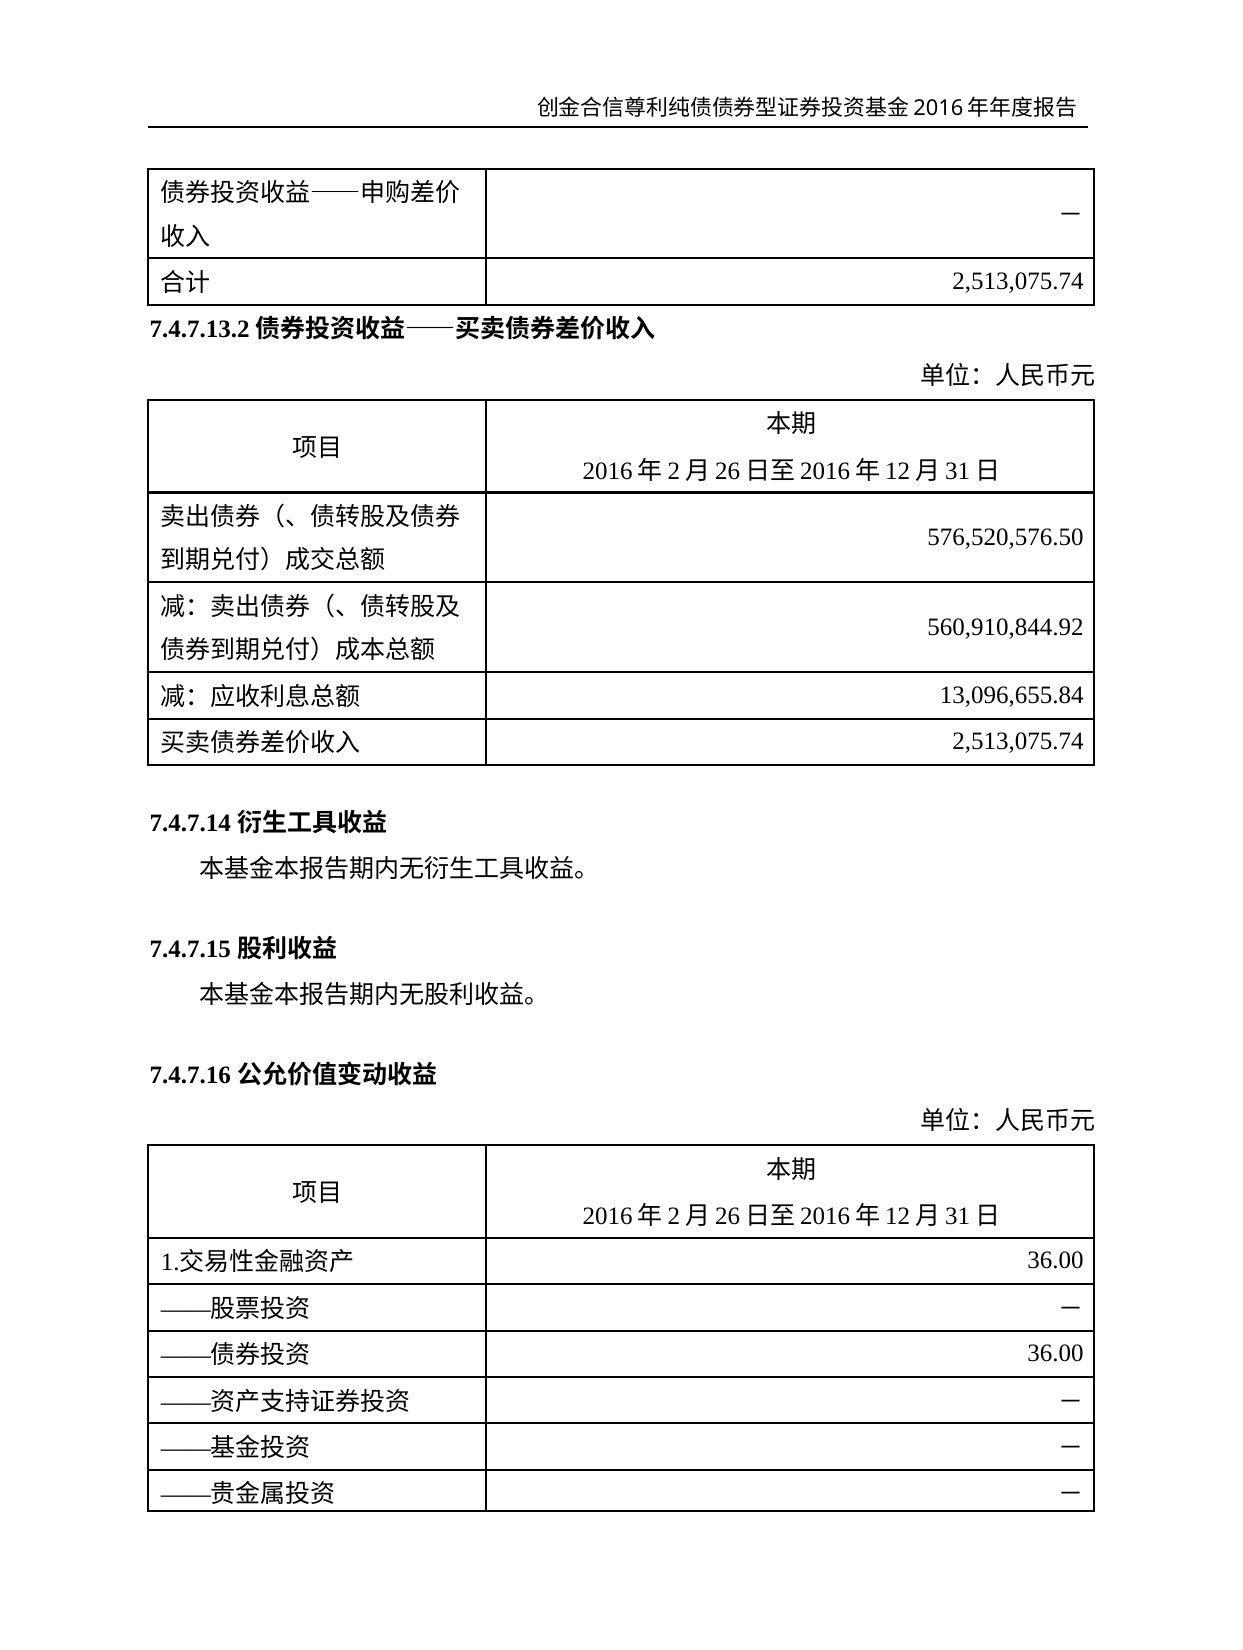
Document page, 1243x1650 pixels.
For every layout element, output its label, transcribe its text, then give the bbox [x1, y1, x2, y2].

table_cell 36.00 [487, 1239, 1093, 1283]
table_header 本期 2016年2月26日至2016年12月31日 [487, 401, 1093, 491]
text 7.4.7.13.2 债券投资收益——买卖债券差价收入 [149, 309, 1094, 345]
table_cell ——债券投资 [149, 1332, 485, 1376]
table_cell 合计 [149, 259, 485, 304]
table_cell 2,513,075.74 [487, 259, 1093, 304]
table_cell ——资产支持证券投资 [149, 1378, 485, 1422]
text 7.4.7.14 衍生工具收益 [149, 802, 1094, 838]
text 单位：人民币元 [149, 1101, 1094, 1137]
table_cell 560,910,844.92 [487, 583, 1093, 671]
table_cell ——贵金属投资 [149, 1471, 485, 1510]
text 单位：人民币元 [149, 355, 1094, 391]
table_cell － [487, 1378, 1093, 1422]
text 本基金本报告期内无衍生工具收益。 [149, 848, 1094, 885]
table_cell 576,520,576.50 [487, 494, 1093, 581]
table_header 项目 [149, 401, 485, 491]
table_cell 1.交易性金融资产 [149, 1239, 485, 1283]
table_cell － [487, 1424, 1093, 1468]
table_cell 13,096,655.84 [487, 673, 1093, 717]
table_cell ——股票投资 [149, 1285, 485, 1329]
table_header 本期 2016年2月26日至2016年12月31日 [487, 1146, 1093, 1237]
table_cell 减：卖出债券（、债转股及债券到期兑付）成本总额 [149, 583, 485, 671]
table_cell 卖出债券（、债转股及债券到期兑付）成交总额 [149, 494, 485, 581]
table_cell ——基金投资 [149, 1424, 485, 1468]
table_cell 36.00 [487, 1332, 1093, 1376]
text 7.4.7.15 股利收益 [149, 928, 1094, 964]
table_cell 买卖债券差价收入 [149, 720, 485, 764]
table_cell 减：应收利息总额 [149, 673, 485, 717]
table_cell 债券投资收益——申购差价收入 [149, 170, 485, 257]
text 7.4.7.16 公允价值变动收益 [149, 1054, 1094, 1090]
table_cell － [487, 1471, 1093, 1510]
table_cell － [487, 1285, 1093, 1329]
table_header 项目 [149, 1146, 485, 1237]
text 本基金本报告期内无股利收益。 [149, 974, 1094, 1011]
table_cell 2,513,075.74 [487, 720, 1093, 764]
table_cell － [487, 170, 1093, 257]
